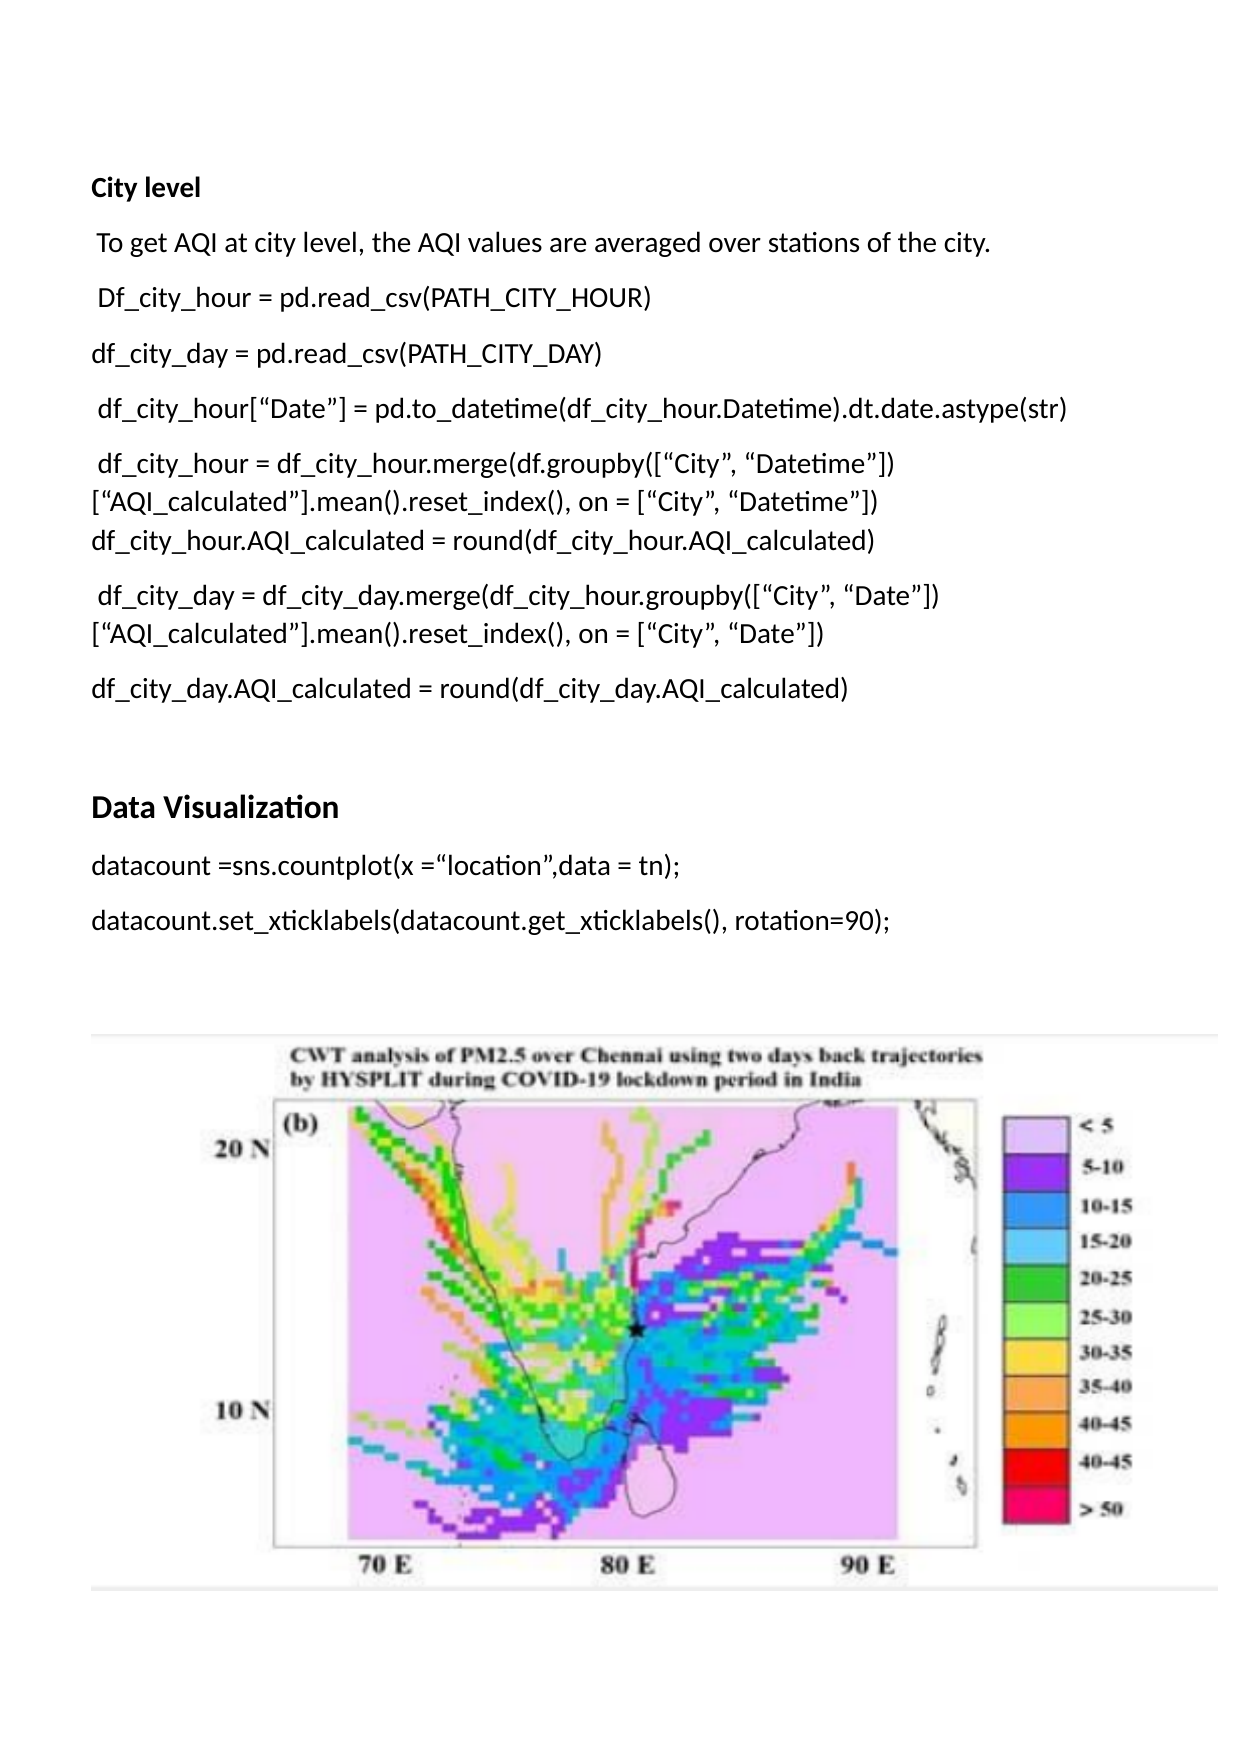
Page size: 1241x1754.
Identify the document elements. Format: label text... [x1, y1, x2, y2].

text df_city_day.AQI_calculated = round(df_city_day.AQI_calculated) [91, 670, 1090, 706]
text datacount.set_xticklabels(datacount.get_xticklabels(), rotation=90); [91, 902, 1090, 937]
text df_city_day = pd.read_csv(PATH_CITY_DAY) [91, 335, 1090, 370]
text City level [91, 169, 1090, 205]
text df_city_hour[“Date”] = pd.to_datetime(df_city_hour.Datetime).dt.date.astype(str) [91, 390, 1090, 425]
text Df_city_hour = pd.read_csv(PATH_CITY_HOUR) [91, 279, 1090, 315]
text df_city_hour = df_city_hour.merge(df.groupby([“City”, “Datetime”])[“AQI_calculated”].mean().reset_index(), on = [“City”, “Datetime”]) df_city_hour.AQI_calculated = round(df_city_hour.AQI_calculated) [91, 445, 1090, 557]
text To get AQI at city level, the AQI values are averaged over stations of the city. [91, 224, 1090, 260]
text df_city_day = df_city_day.merge(df_city_hour.groupby([“City”, “Date”])[“AQI_calculated”].mean().reset_index(), on = [“City”, “Date”]) [91, 577, 1090, 651]
picture [91, 1034, 1218, 1591]
text Data Visualization [91, 786, 1090, 827]
text datacount =sns.countplot(x =“location”,data = tn); [91, 847, 1090, 882]
